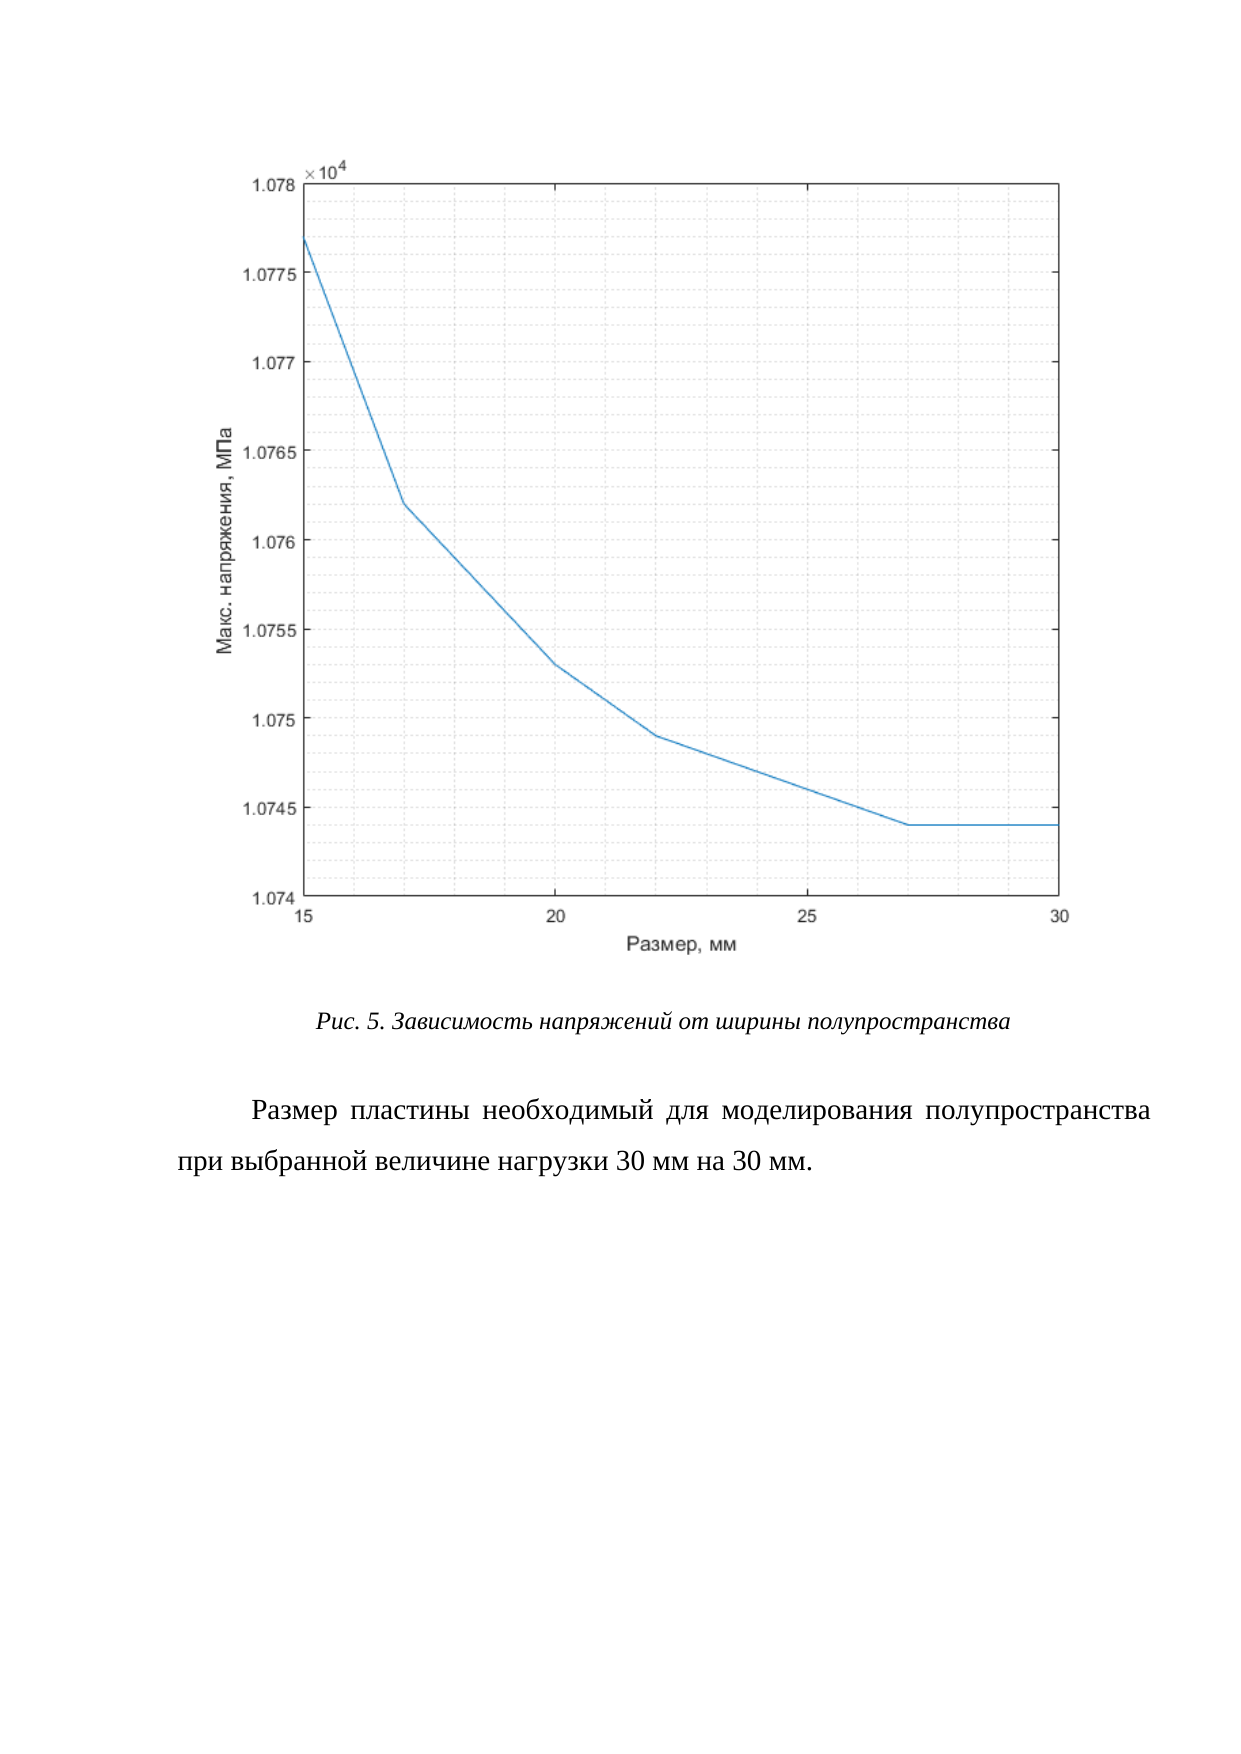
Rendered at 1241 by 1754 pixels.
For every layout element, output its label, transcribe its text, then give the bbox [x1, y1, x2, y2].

list Рис. 5. Зависимость напряжений от ширины полупространства [177, 1006, 1152, 1035]
list Размер пластины необходимый для моделирования полупространства при выбранной величине нагрузки 30 мм на 30 мм. [177, 1092, 1152, 1176]
picture [177, 118, 1152, 993]
